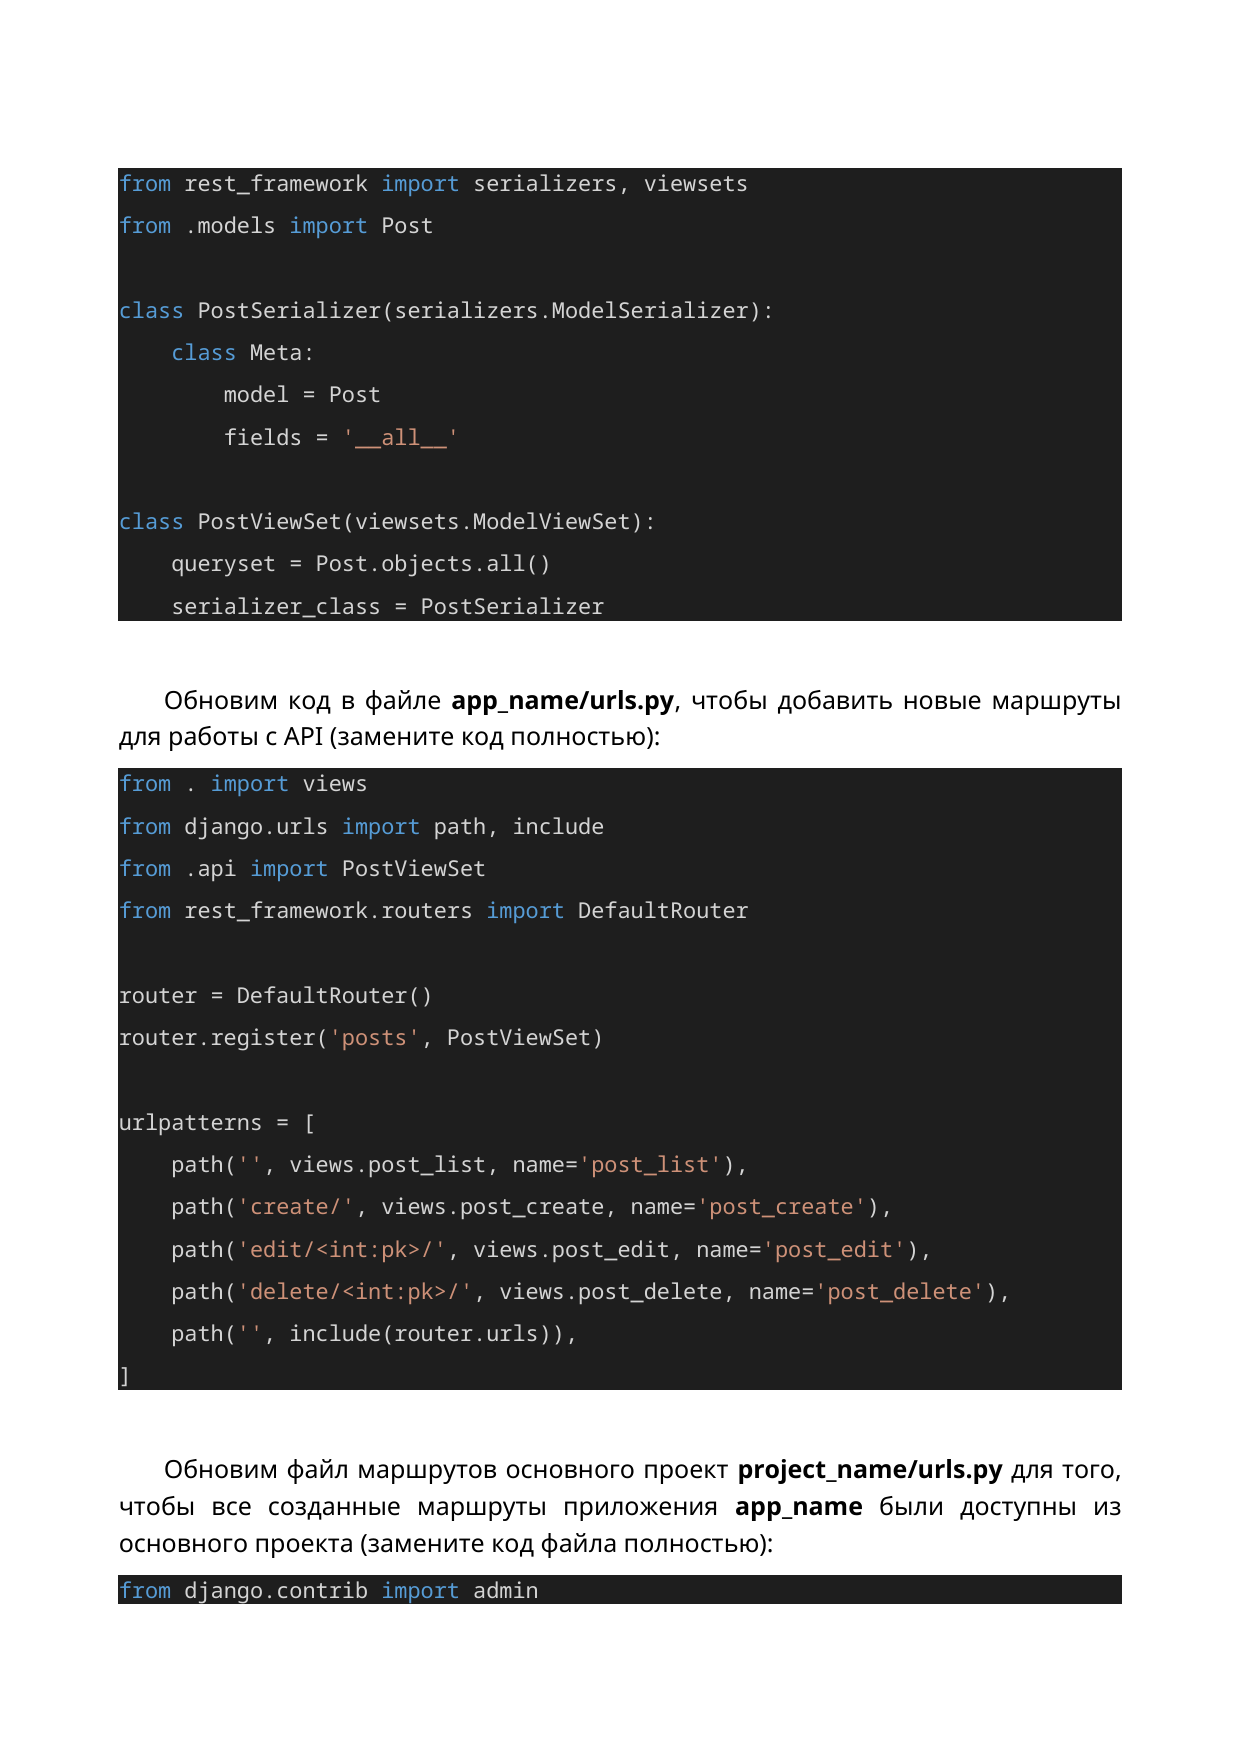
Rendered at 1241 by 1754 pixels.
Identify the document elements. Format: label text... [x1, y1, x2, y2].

text class Meta: [118, 337, 1122, 367]
text from django.urls import path, include [118, 811, 1122, 840]
text from django.contrib import admin [118, 1575, 1122, 1604]
text from rest_framework.routers import DefaultRouter [118, 895, 1122, 925]
text path('create/', views.post_create, name='post_create'), [118, 1191, 1122, 1221]
text router.register('posts', PostViewSet) [118, 1022, 1122, 1052]
text from rest_framework import serializers, viewsets [118, 168, 1122, 198]
text from . import views [118, 768, 1122, 798]
text Обновим код в файле app_name/urls.py, чтобы добавить новые маршруты для работы с API (замените код полностью): [118, 682, 1122, 753]
text from .api import PostViewSet [118, 853, 1122, 883]
text path('edit/<int:pk>/', views.post_edit, name='post_edit'), [118, 1233, 1122, 1263]
text ] [118, 1360, 1122, 1390]
text queryset = Post.objects.all() [118, 548, 1122, 578]
text router = DefaultRouter() [118, 980, 1122, 1009]
text class PostViewSet(viewsets.ModelViewSet): [118, 506, 1122, 536]
text from .models import Post [118, 210, 1122, 240]
text path('', include(router.urls)), [118, 1318, 1122, 1348]
text path('', views.post_list, name='post_list'), [118, 1149, 1122, 1179]
text fields = '__all__' [118, 422, 1122, 451]
text path('delete/<int:pk>/', views.post_delete, name='post_delete'), [118, 1276, 1122, 1306]
text serializer_class = PostSerializer [118, 591, 1122, 621]
text Обновим файл маршрутов основного проект project_name/urls.py для того, чтобы все созданные маршруты приложения app_name были доступны из основного проекта (замените код файла полностью): [118, 1452, 1122, 1559]
text model = Post [118, 379, 1122, 409]
text urlpatterns = [ [118, 1107, 1122, 1136]
text class PostSerializer(serializers.ModelSerializer): [118, 295, 1122, 324]
